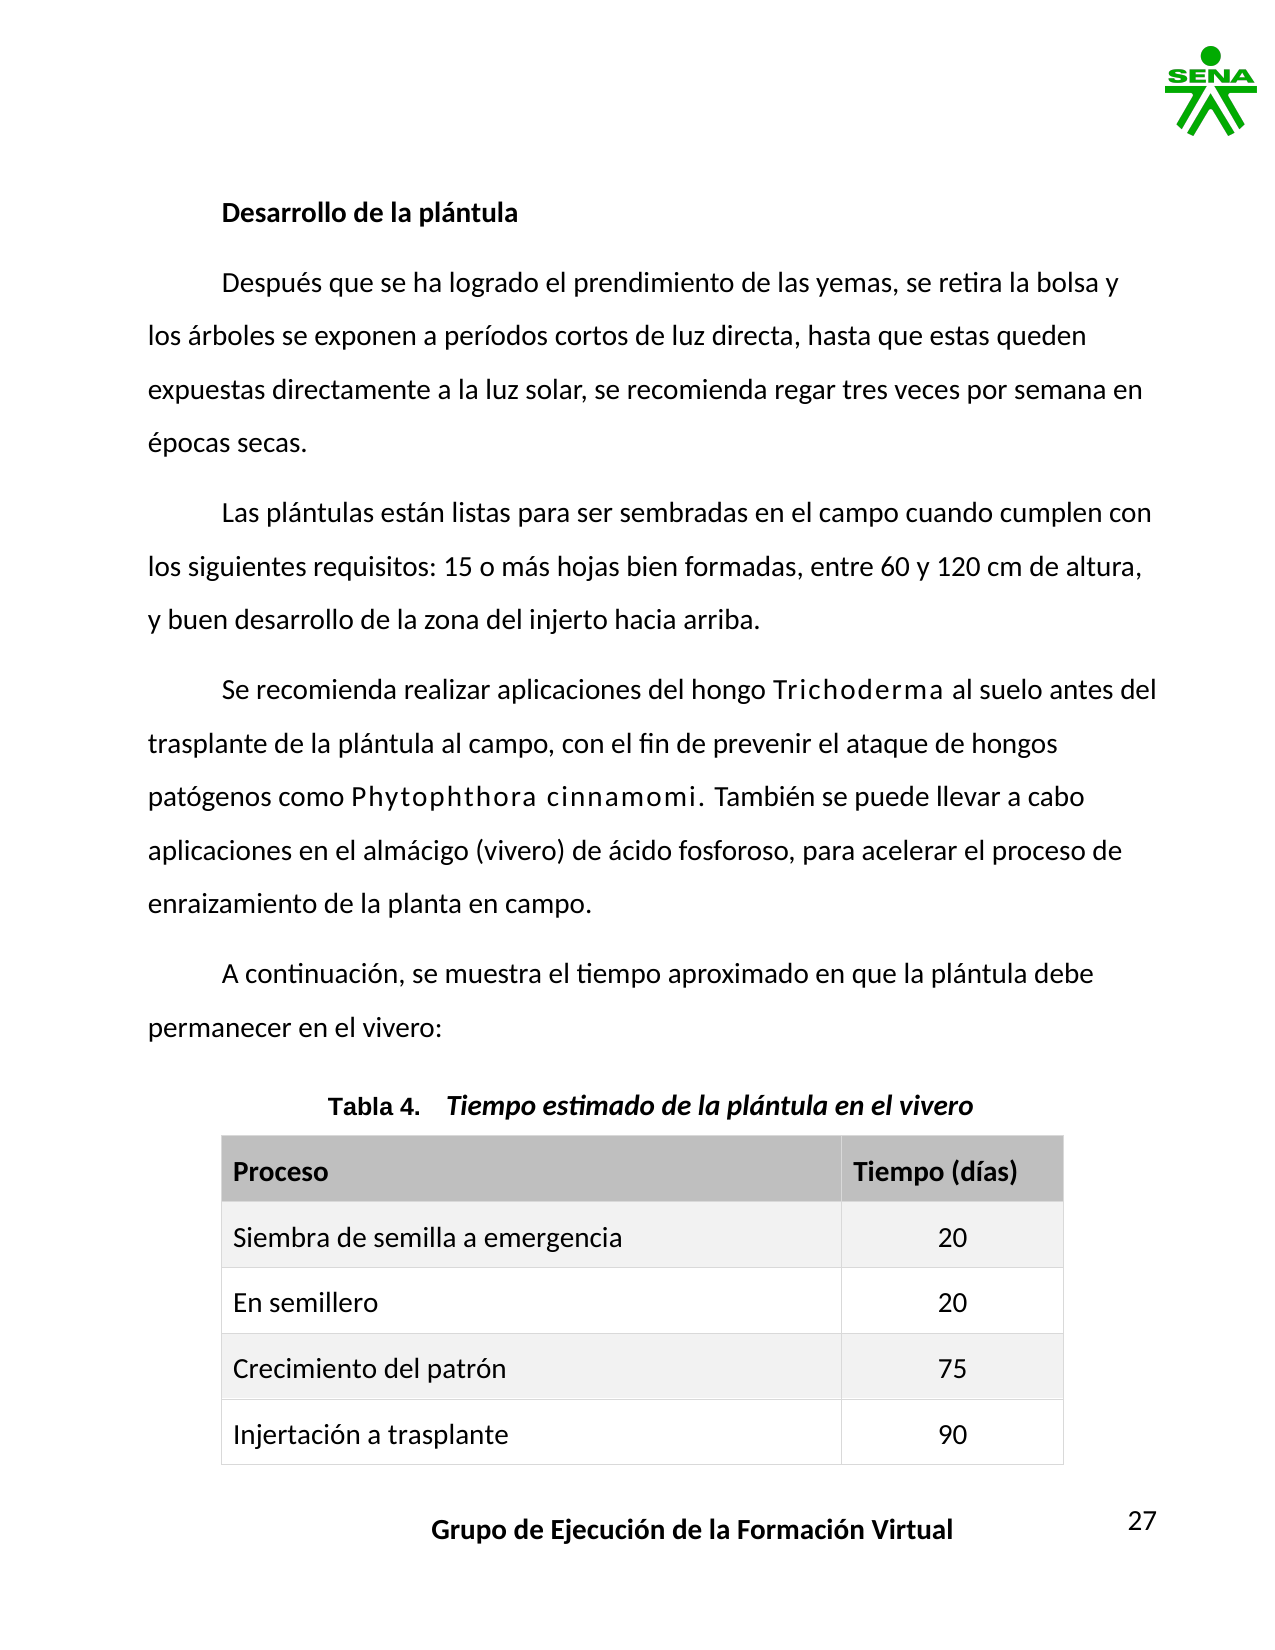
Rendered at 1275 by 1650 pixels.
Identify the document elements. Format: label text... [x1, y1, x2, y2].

table_cell En semillero [222, 1268, 841, 1333]
table_header Proceso [222, 1136, 841, 1201]
text Se recomienda realizar aplicaciones del hongo Trichoderma al suelo antes del trasplante de la plántula al campo, con el fin de prevenir el ataque de hongos patógenos como Phytophthora cinnamomi. También se puede llevar a cabo aplicaciones en el almácigo (vivero) de ácido fosforoso, para acelerar el proceso de enraizamiento de la planta en campo. [148, 671, 1157, 921]
table_cell 90 [842, 1400, 1063, 1464]
table_cell Crecimiento del patrón [222, 1334, 841, 1398]
text Después que se ha logrado el prendimiento de las yemas, se retira la bolsa y los árboles se exponen a períodos cortos de luz directa, hasta que estas queden expuestas directamente a la luz solar, se recomienda regar tres veces por semana en épocas secas. [148, 264, 1157, 460]
table_cell 75 [842, 1334, 1063, 1398]
table_cell 20 [842, 1268, 1063, 1333]
picture [1165, 46, 1257, 136]
table_cell Siembra de semilla a emergencia [222, 1202, 841, 1267]
table_header Tiempo (días) [842, 1136, 1063, 1201]
table_cell Injertación a trasplante [222, 1400, 841, 1464]
text Desarrollo de la plántula [148, 194, 1157, 229]
text Las plántulas están listas para ser sembradas en el campo cuando cumplen con los siguientes requisitos: 15 o más hojas bien formadas, entre 60 y 120 cm de altura, y buen desarrollo de la zona del injerto hacia arriba. [148, 494, 1157, 637]
text Tiempo estimado de la plántula en el vivero [148, 1087, 1157, 1123]
text A continuación, se muestra el tiempo aproximado en que la plántula debe permanecer en el vivero: [148, 955, 1157, 1044]
table_cell 20 [842, 1202, 1063, 1267]
